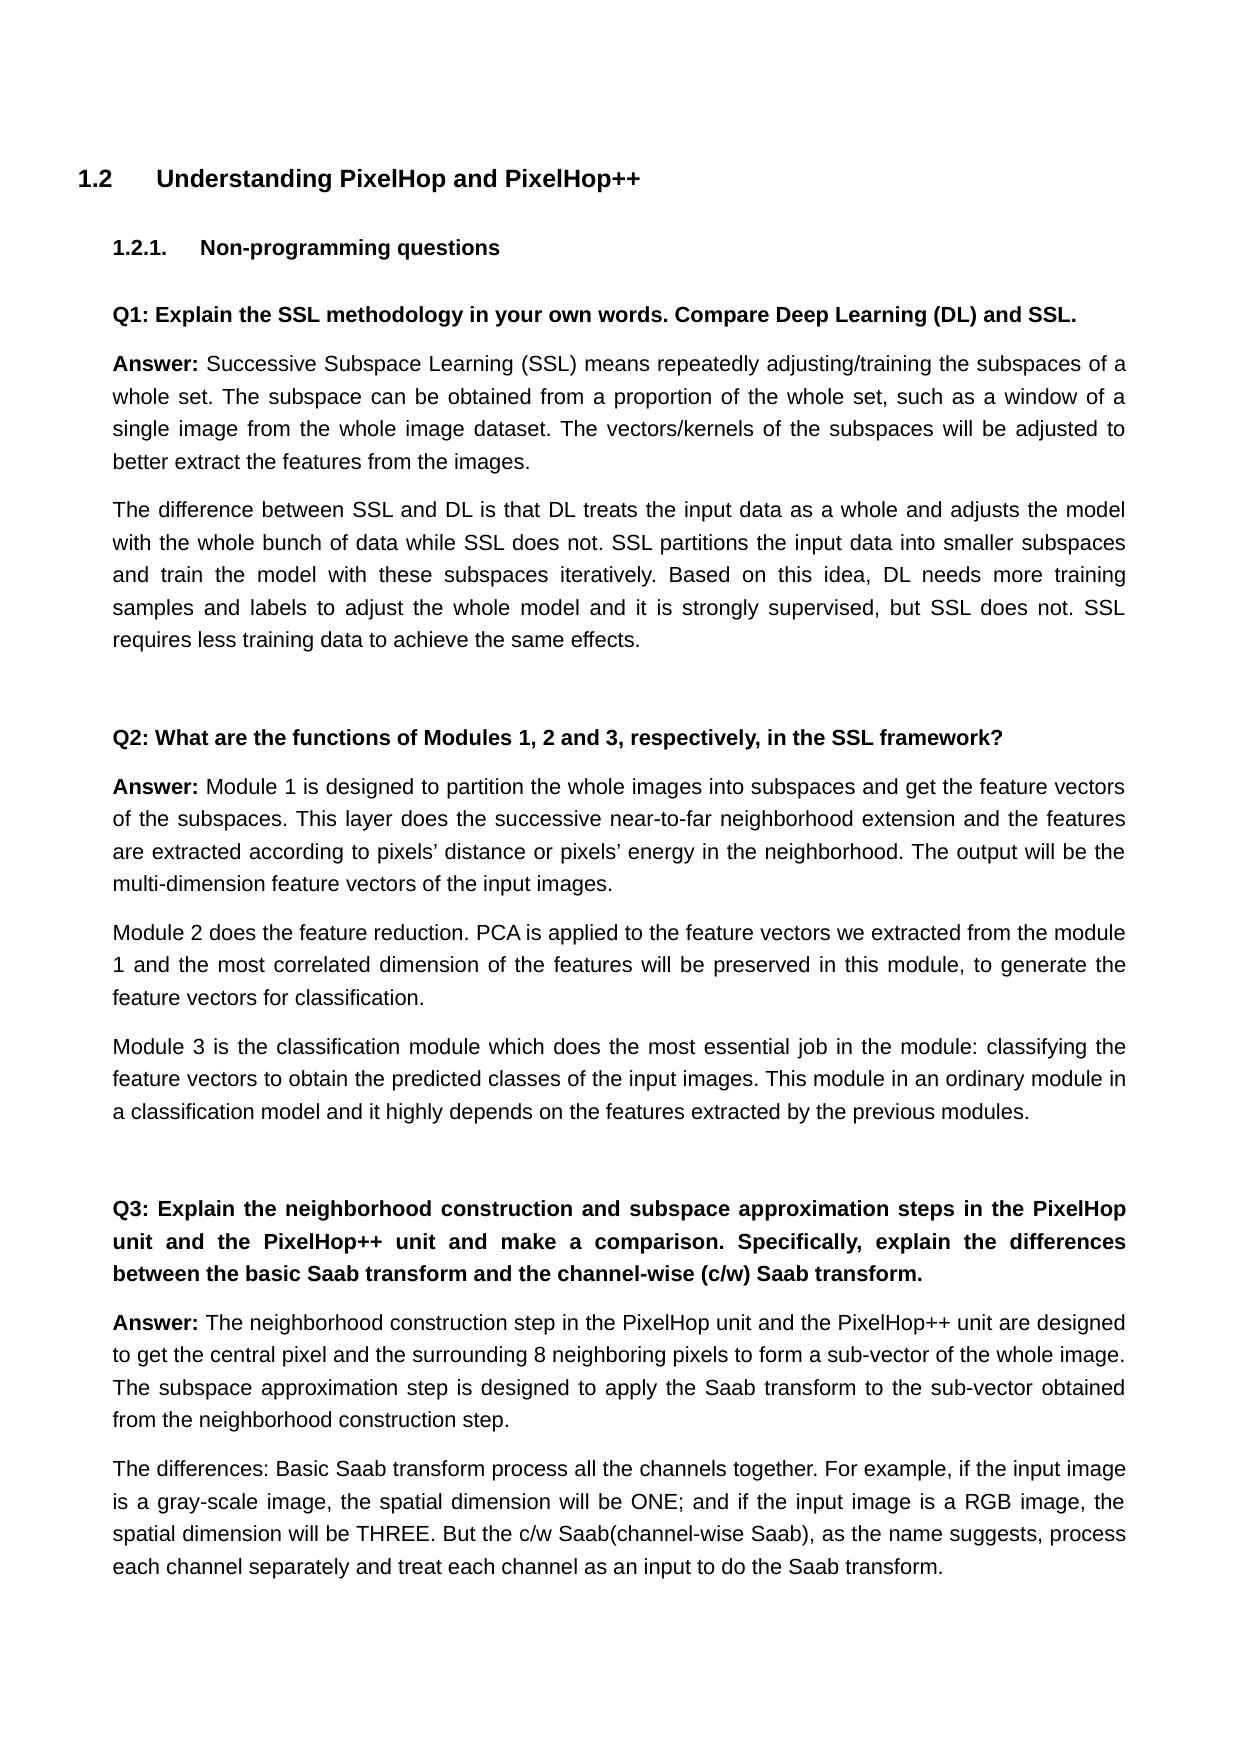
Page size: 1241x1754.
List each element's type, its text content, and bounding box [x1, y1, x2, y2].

text Q2: What are the functions of Modules 1, 2 and 3, respectively, in the SSL framework? [112, 721, 1128, 754]
subtitle Understanding PixelHop and PixelHop++ [112, 162, 1128, 194]
text Module 3 is the classification module which does the most essential job in the module: classifying the feature vectors to obtain the predicted classes of the input images. This module in an ordinary module in a classification model and it highly depends on the features extracted by the previous modules. [112, 1030, 1128, 1127]
text Answer: The neighborhood construction step in the PixelHop unit and the PixelHop++ unit are designed to get the central pixel and the surrounding 8 neighboring pixels to form a sub-vector of the whole image. The subspace approximation step is designed to apply the Saab transform to the sub-vector obtained from the neighborhood construction step. [112, 1306, 1128, 1436]
text Q3: Explain the neighborhood construction and subspace approximation steps in the PixelHop unit and the PixelHop++ unit and make a comparison. Specifically, explain the differences between the basic Saab transform and the channel-wise (c/w) Saab transform. [112, 1192, 1128, 1290]
text Answer: Successive Subspace Learning (SSL) means repeatedly adjusting/training the subspaces of a whole set. The subspace can be obtained from a proportion of the whole set, such as a window of a single image from the whole image dataset. The vectors/kernels of the subspaces will be adjusted to better extract the features from the images. [112, 347, 1128, 477]
text Module 2 does the feature reduction. PCA is applied to the feature vectors we extracted from the module 1 and the most correlated dimension of the features will be preserved in this module, to generate the feature vectors for classification. [112, 916, 1128, 1014]
text The differences: Basic Saab transform process all the channels together. For example, if the input image is a gray-scale image, the spatial dimension will be ONE; and if the input image is a RGB image, the spatial dimension will be THREE. But the c/w Saab(channel-wise Saab), as the name suggests, process each channel separately and treat each channel as an input to do the Saab transform. [112, 1452, 1128, 1582]
text Answer: Module 1 is designed to partition the whole images into subspaces and get the feature vectors of the subspaces. This layer does the successive near-to-far neighborhood extension and the features are extracted according to pixels’ distance or pixels’ energy in the neighborhood. The output will be the multi-dimension feature vectors of the input images. [112, 770, 1128, 900]
subtitle Non-programming questions [112, 232, 1128, 264]
text The difference between SSL and DL is that DL treats the input data as a whole and adjusts the model with the whole bunch of data while SSL does not. SSL partitions the input data into smaller subspaces and train the model with these subspaces iteratively. Based on this idea, DL needs more training samples and labels to adjust the whole model and it is strongly supervised, but SSL does not. SSL requires less training data to achieve the same effects. [112, 494, 1128, 656]
text Q1: Explain the SSL methodology in your own words. Compare Deep Learning (DL) and SSL. [112, 299, 1128, 331]
